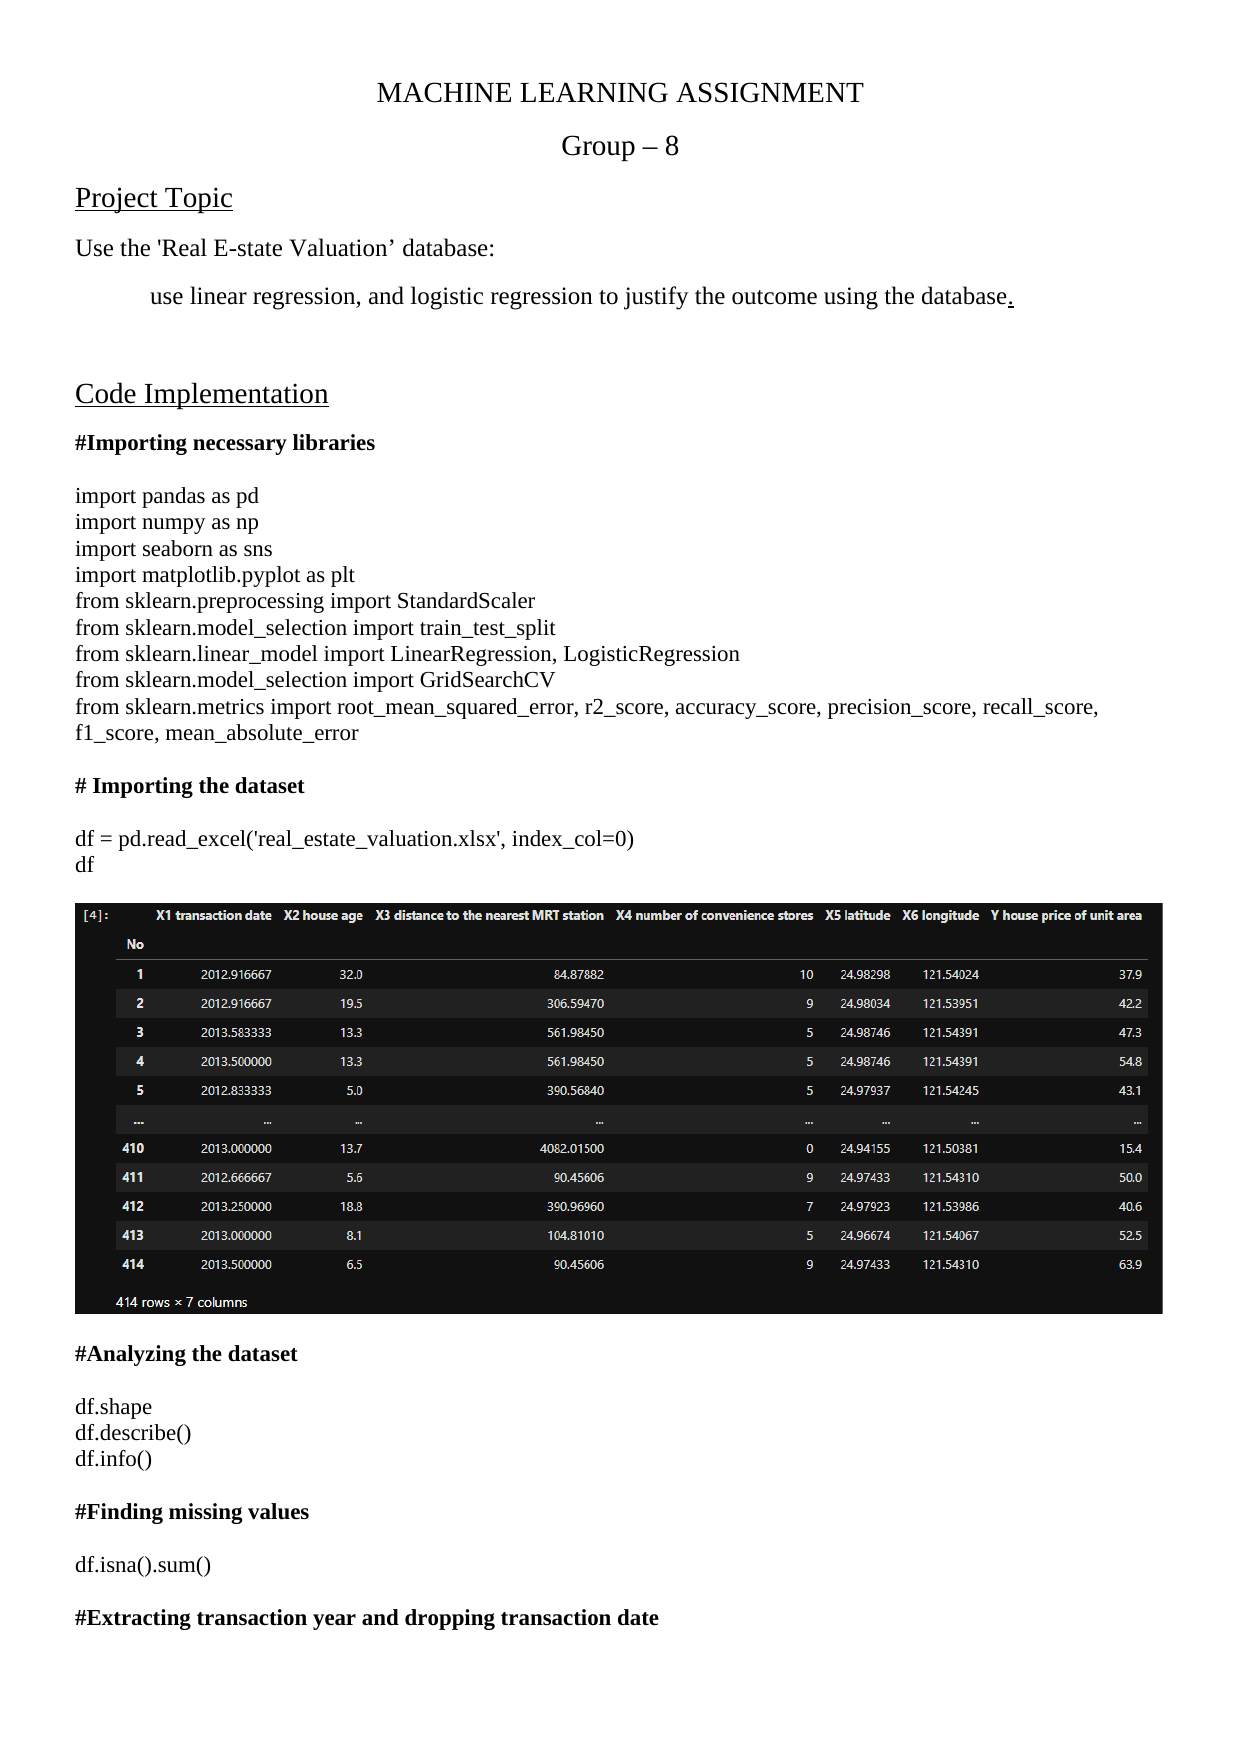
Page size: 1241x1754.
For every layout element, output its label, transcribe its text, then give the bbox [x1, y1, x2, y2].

text Code Implementation [75, 377, 1165, 410]
text df.describe() [75, 1419, 1165, 1446]
text Project Topic [75, 181, 1165, 214]
text import seaborn as sns [75, 535, 1165, 561]
text df.info() [75, 1446, 1165, 1472]
text from sklearn.metrics import root_mean_squared_error, r2_score, accuracy_score, precision_score, recall_score, f1_score, mean_absolute_error [75, 693, 1165, 746]
text MACHINE LEARNING ASSIGNMENT [75, 75, 1165, 108]
text Use the 'Real E-state Valuation’ database: [75, 233, 1165, 262]
text Group – 8 [75, 128, 1165, 161]
text from sklearn.preprocessing import StandardScaler [75, 587, 1165, 614]
text # Importing the dataset [75, 772, 1165, 798]
text df.isna().sum() [75, 1551, 1165, 1577]
text #Extracting transaction year and dropping transaction date [75, 1604, 1165, 1630]
text #Importing necessary libraries [75, 429, 1165, 456]
text import pandas as pd [75, 482, 1165, 508]
text import numpy as np [75, 508, 1165, 535]
text #Analyzing the dataset [75, 1340, 1165, 1366]
text df = pd.read_excel('real_estate_valuation.xlsx', index_col=0) [75, 825, 1165, 851]
text df.shape [75, 1393, 1165, 1419]
text #Finding missing values [75, 1498, 1165, 1524]
text from sklearn.model_selection import train_test_split [75, 614, 1165, 640]
text from sklearn.linear_model import LinearRegression, LogisticRegression [75, 640, 1165, 667]
text from sklearn.model_selection import GridSearchCV [75, 667, 1165, 693]
text df [75, 851, 1165, 877]
picture [75, 903, 1163, 1314]
text import matplotlib.pyplot as plt [75, 561, 1165, 587]
text use linear regression, and logistic regression to justify the outcome using the database. [75, 281, 1165, 310]
